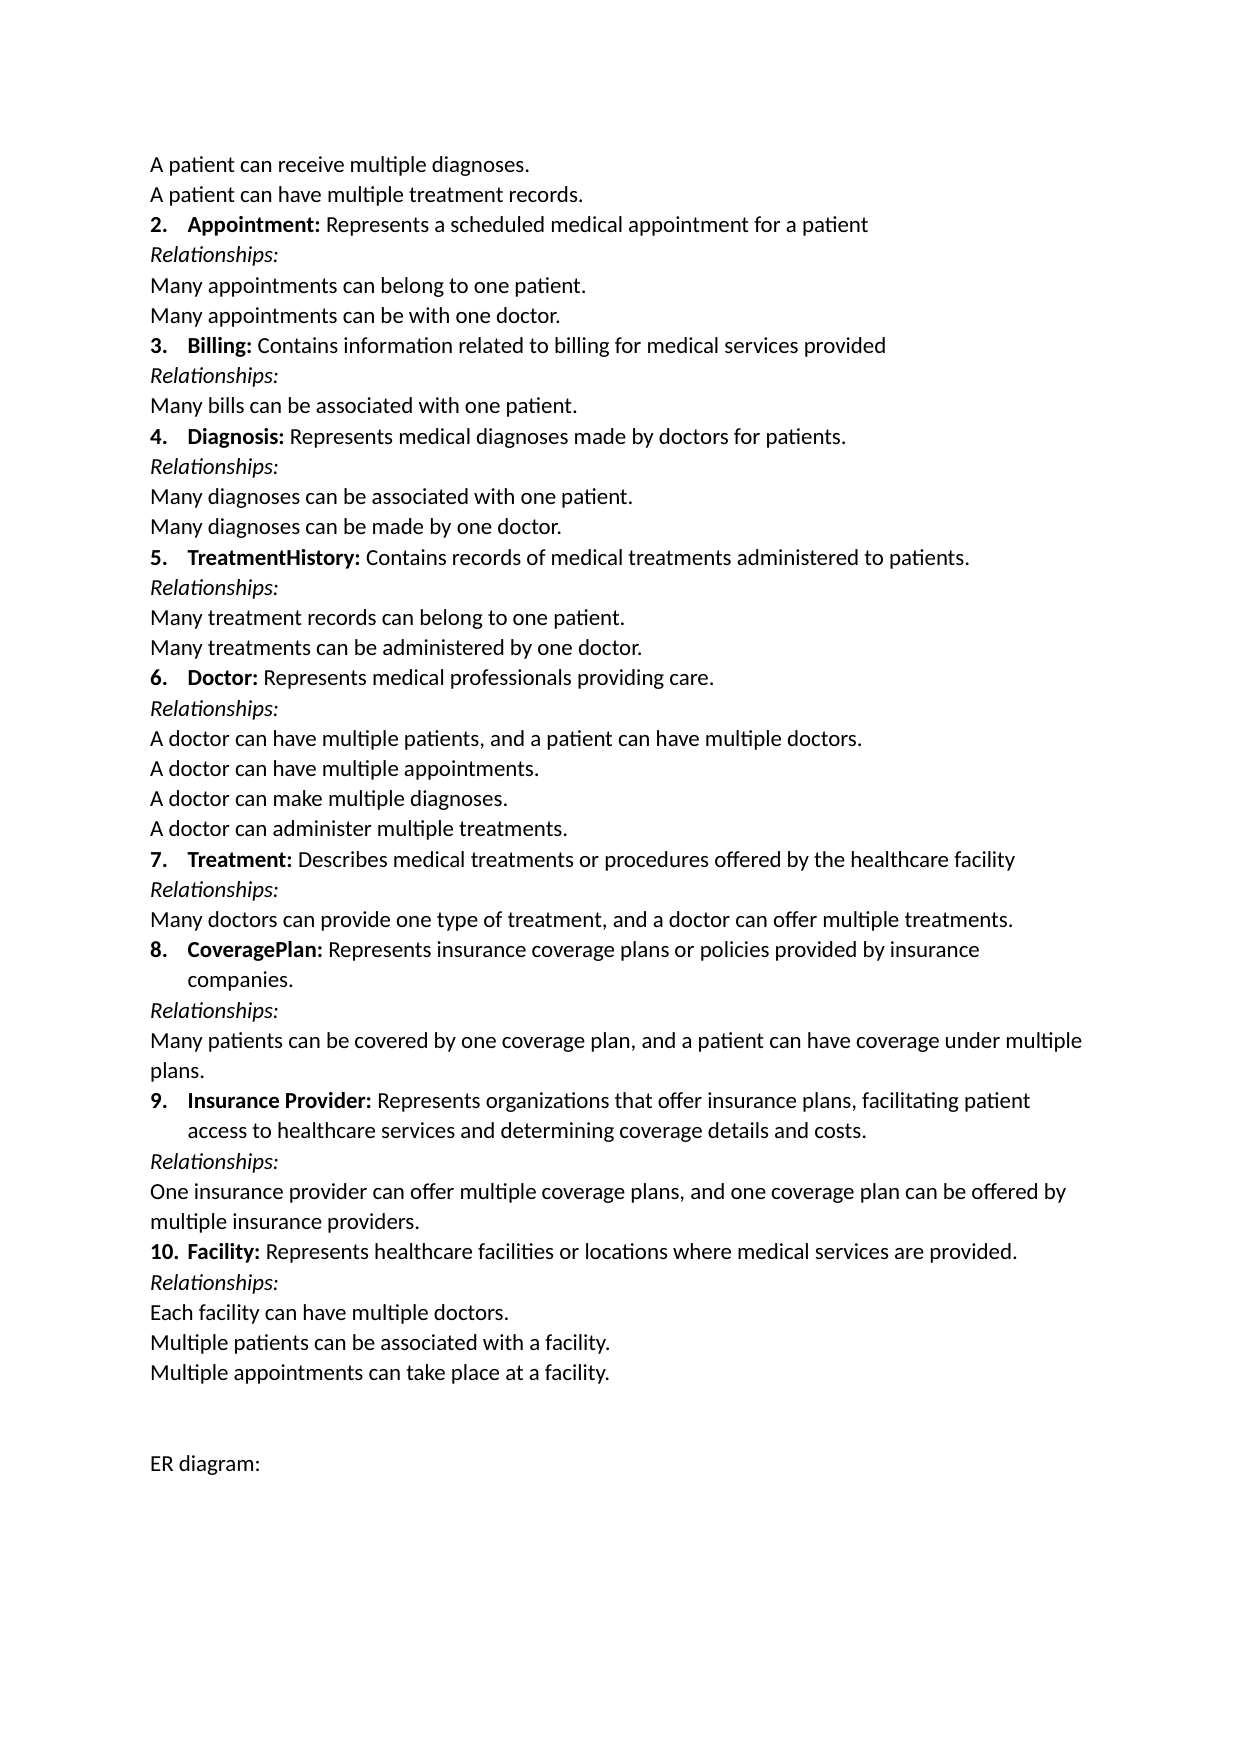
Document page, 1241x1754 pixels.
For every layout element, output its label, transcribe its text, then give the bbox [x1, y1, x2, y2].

text Relationships: [150, 241, 1090, 269]
list CoveragePlan: Represents insurance coverage plans or policies provided by insurance companies. [150, 935, 1090, 994]
text Many bills can be associated with one patient. [150, 392, 1090, 420]
text Each facility can have multiple doctors. [150, 1298, 1090, 1326]
text Many diagnoses can be made by one doctor. [150, 512, 1090, 541]
text A doctor can make multiple diagnoses. [150, 784, 1090, 812]
text Relationships: [150, 573, 1090, 601]
list Appointment: Represents a scheduled medical appointment for a patient [150, 210, 1090, 238]
text Many appointments can be with one doctor. [150, 301, 1090, 329]
list Diagnosis: Represents medical diagnoses made by doctors for patients. [150, 422, 1090, 450]
text Relationships: [150, 694, 1090, 722]
text Many doctors can provide one type of treatment, and a doctor can offer multiple treatments. [150, 905, 1090, 933]
text A doctor can have multiple appointments. [150, 754, 1090, 782]
text Multiple patients can be associated with a facility. [150, 1328, 1090, 1356]
text Many diagnoses can be associated with one patient. [150, 482, 1090, 510]
text Relationships: [150, 875, 1090, 903]
text Many treatment records can belong to one patient. [150, 603, 1090, 631]
list Doctor: Represents medical professionals providing care. [150, 663, 1090, 692]
text Many treatments can be administered by one doctor. [150, 633, 1090, 661]
text Relationships: [150, 1147, 1090, 1175]
list Facility: Represents healthcare facilities or locations where medical services are provided. [150, 1237, 1090, 1266]
list Insurance Provider: Represents organizations that offer insurance plans, facilitating patient access to healthcare services and determining coverage details and costs. [150, 1086, 1090, 1145]
list Billing: Contains information related to billing for medical services provided [150, 331, 1090, 359]
text Relationships: [150, 1268, 1090, 1296]
list Treatment: Describes medical treatments or procedures offered by the healthcare facility [150, 845, 1090, 873]
text Relationships: [150, 996, 1090, 1024]
text One insurance provider can offer multiple coverage plans, and one coverage plan can be offered by multiple insurance providers. [150, 1177, 1090, 1235]
list TreatmentHistory: Contains records of medical treatments administered to patients. [150, 543, 1090, 571]
text Many patients can be covered by one coverage plan, and a patient can have coverage under multiple plans. [150, 1026, 1090, 1084]
text ER diagram: [150, 1449, 1090, 1507]
text Multiple appointments can take place at a facility. [150, 1358, 1090, 1386]
text A patient can have multiple treatment records. [150, 180, 1090, 208]
text Many appointments can belong to one patient. [150, 271, 1090, 299]
text A doctor can have multiple patients, and a patient can have multiple doctors. [150, 724, 1090, 752]
text Relationships: [150, 361, 1090, 389]
text Relationships: [150, 452, 1090, 480]
text A doctor can administer multiple treatments. [150, 814, 1090, 843]
text A patient can receive multiple diagnoses. [150, 150, 1090, 178]
